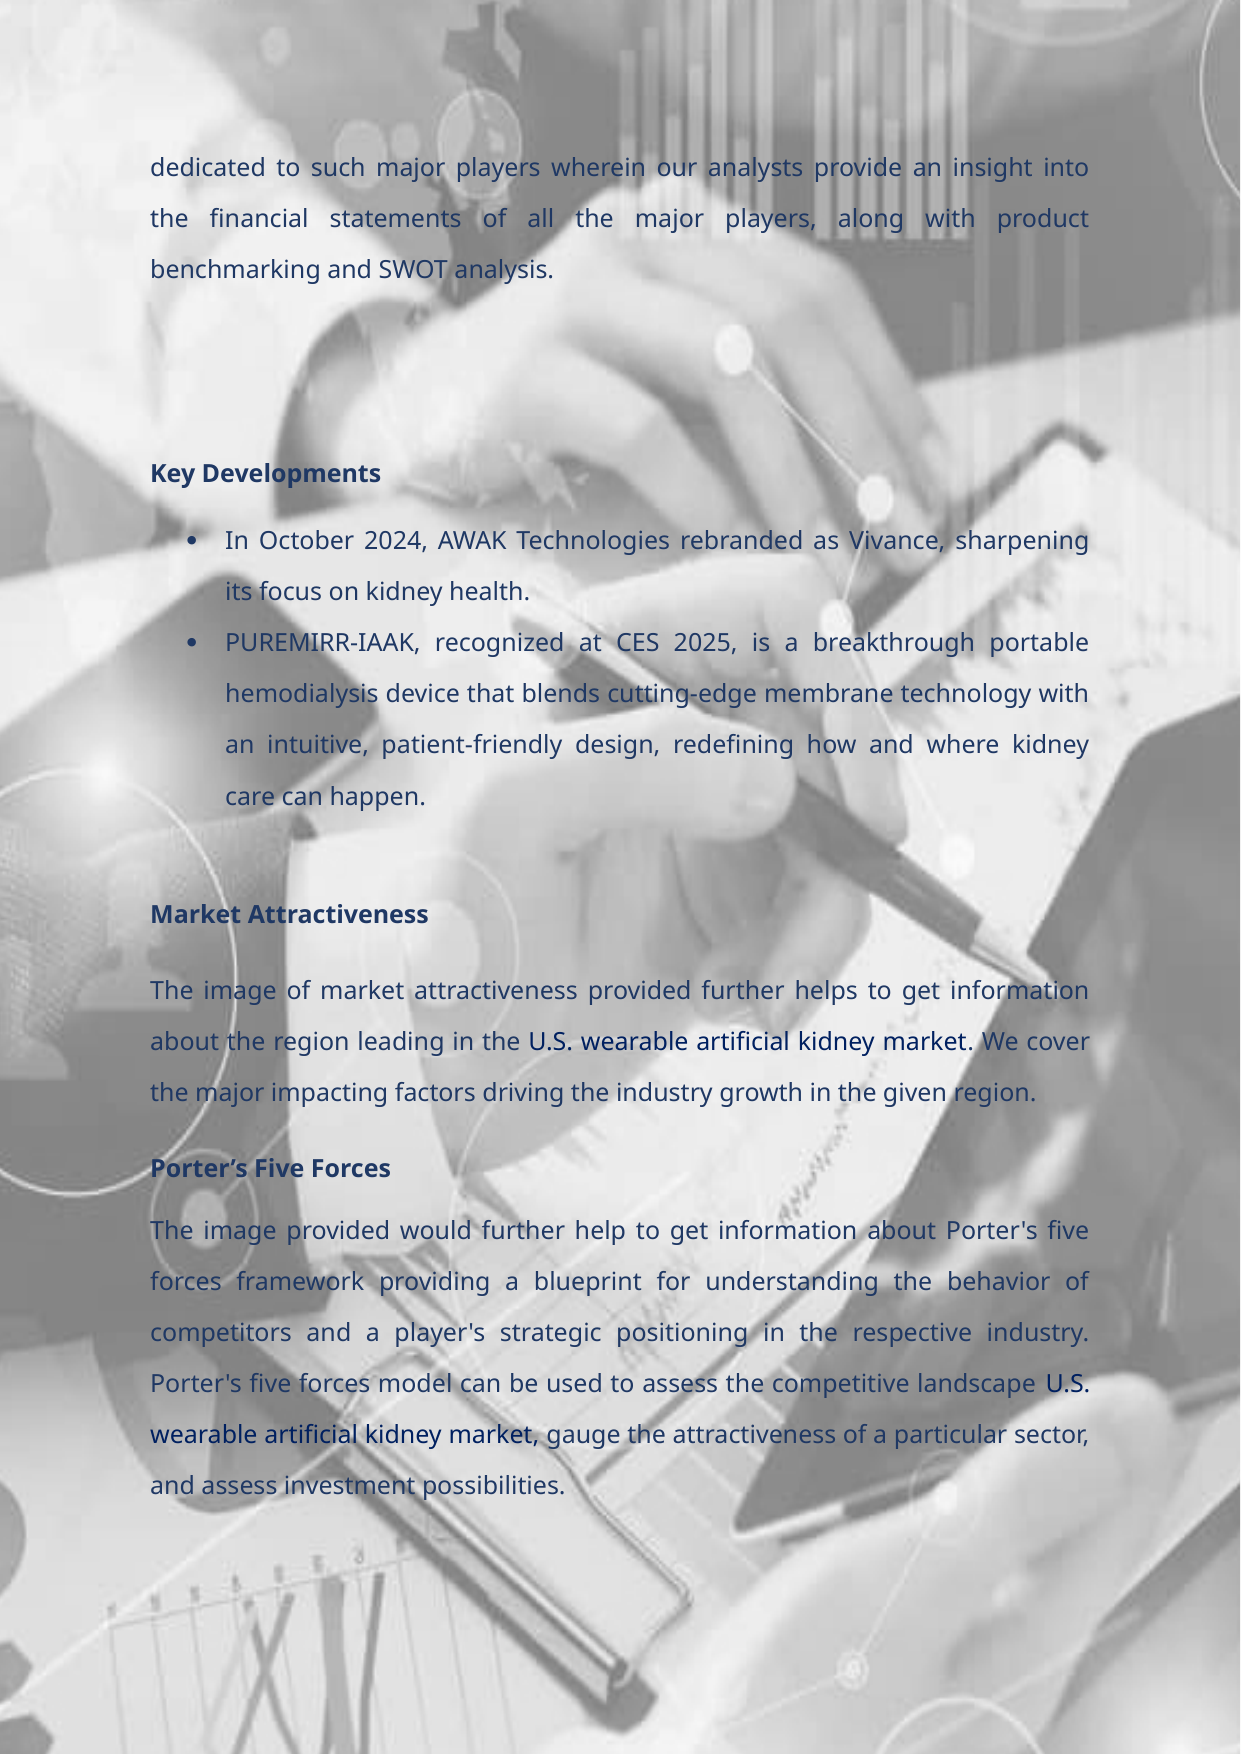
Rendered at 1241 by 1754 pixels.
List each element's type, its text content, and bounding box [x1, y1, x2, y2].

list PUREMIRR-IAAK, recognized at CES 2025, is a breakthrough portable hemodialysis device that blends cutting-edge membrane technology with an intuitive, patient-friendly design, redefining how and where kidney care can happen. [187, 625, 1090, 812]
text The image of market attractiveness provided further helps to get information about the region leading in the U.S. wearable artificial kidney market. We cover the major impacting factors driving the industry growth in the given region. [150, 973, 1090, 1109]
text Market Attractiveness [150, 897, 1090, 931]
list In October 2024, AWAK Technologies rebranded as Vivance, sharpening its focus on kidney health. [187, 523, 1090, 608]
text The image provided would further help to get information about Porter's five forces framework providing a blueprint for understanding the behavior of competitors and a player's strategic positioning in the respective industry. Porter's five forces model can be used to assess the competitive landscape U.S. wearable artificial kidney market, gauge the attractiveness of a particular sector, and assess investment possibilities. [150, 1213, 1090, 1502]
text Key Developments [150, 455, 1090, 489]
text Porter’s Five Forces [150, 1151, 1090, 1185]
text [150, 150, 1090, 286]
